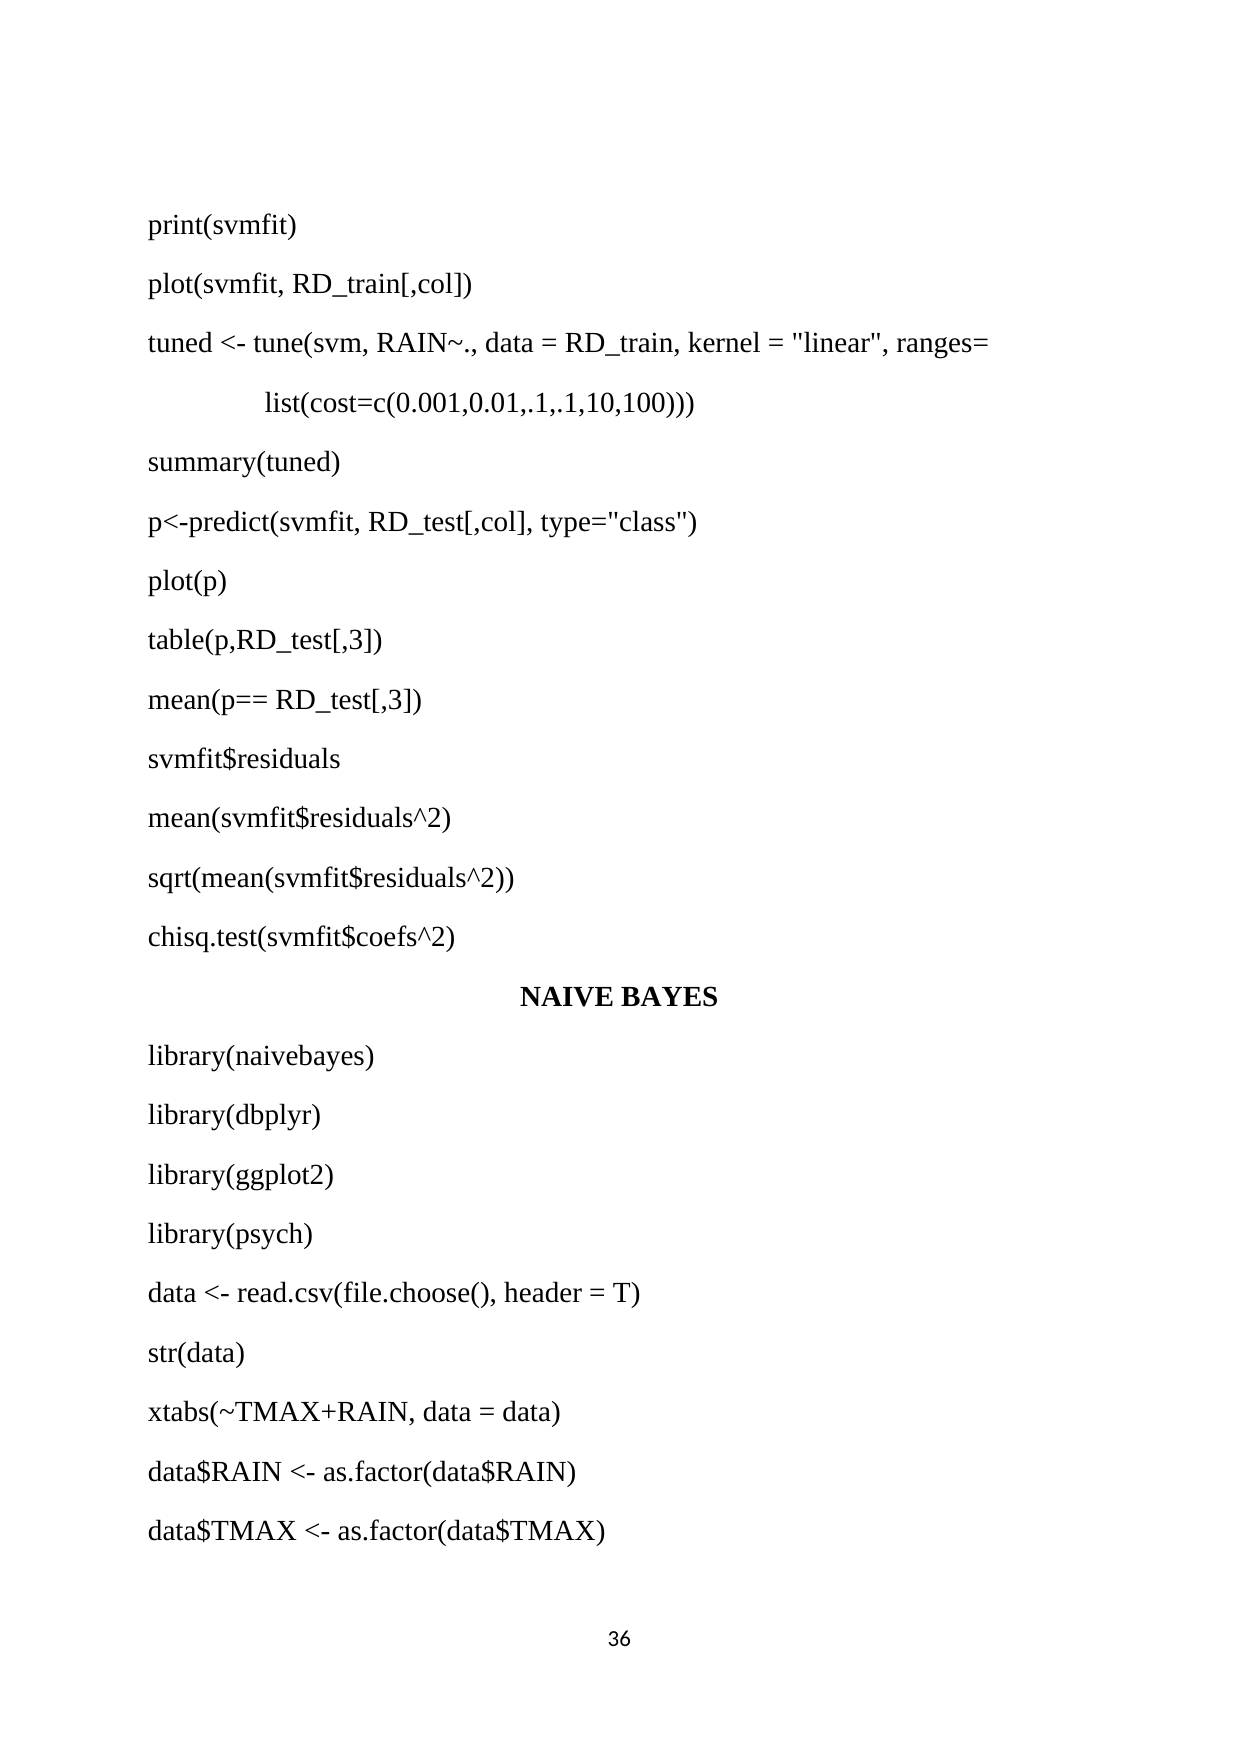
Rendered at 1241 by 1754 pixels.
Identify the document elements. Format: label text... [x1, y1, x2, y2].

text data$TMAX <- as.factor(data$TMAX) [148, 1513, 1090, 1547]
text plot(svmfit, RD_train[,col]) [148, 266, 1090, 300]
text table(p,RD_test[,3]) [148, 622, 1090, 656]
text library(dbplyr) [148, 1097, 1090, 1131]
text NAIVE BAYES [148, 979, 1090, 1012]
text data <- read.csv(file.choose(), header = T) [148, 1276, 1090, 1309]
text p<-predict(svmfit, RD_test[,col], type="class") [148, 504, 1090, 537]
text plot(p) [148, 563, 1090, 597]
text library(ggplot2) [148, 1157, 1090, 1190]
text library(naivebayes) [148, 1038, 1090, 1072]
text tuned <- tune(svm, RAIN~., data = RD_train, kernel = "linear", ranges= [148, 326, 1090, 359]
text svmfit$residuals [148, 741, 1090, 775]
text print(svmfit) [148, 207, 1090, 240]
text mean(svmfit$residuals^2) [148, 801, 1090, 834]
text str(data) [148, 1335, 1090, 1368]
text chisq.test(svmfit$coefs^2) [148, 919, 1090, 953]
text sqrt(mean(svmfit$residuals^2)) [148, 860, 1090, 893]
text data$RAIN <- as.factor(data$RAIN) [148, 1454, 1090, 1487]
text xtabs(~TMAX+RAIN, data = data) [148, 1394, 1090, 1428]
text list(cost=c(0.001,0.01,.1,.1,10,100))) [148, 385, 1090, 418]
text mean(p== RD_test[,3]) [148, 682, 1090, 715]
text library(psych) [148, 1216, 1090, 1250]
text summary(tuned) [148, 444, 1090, 478]
